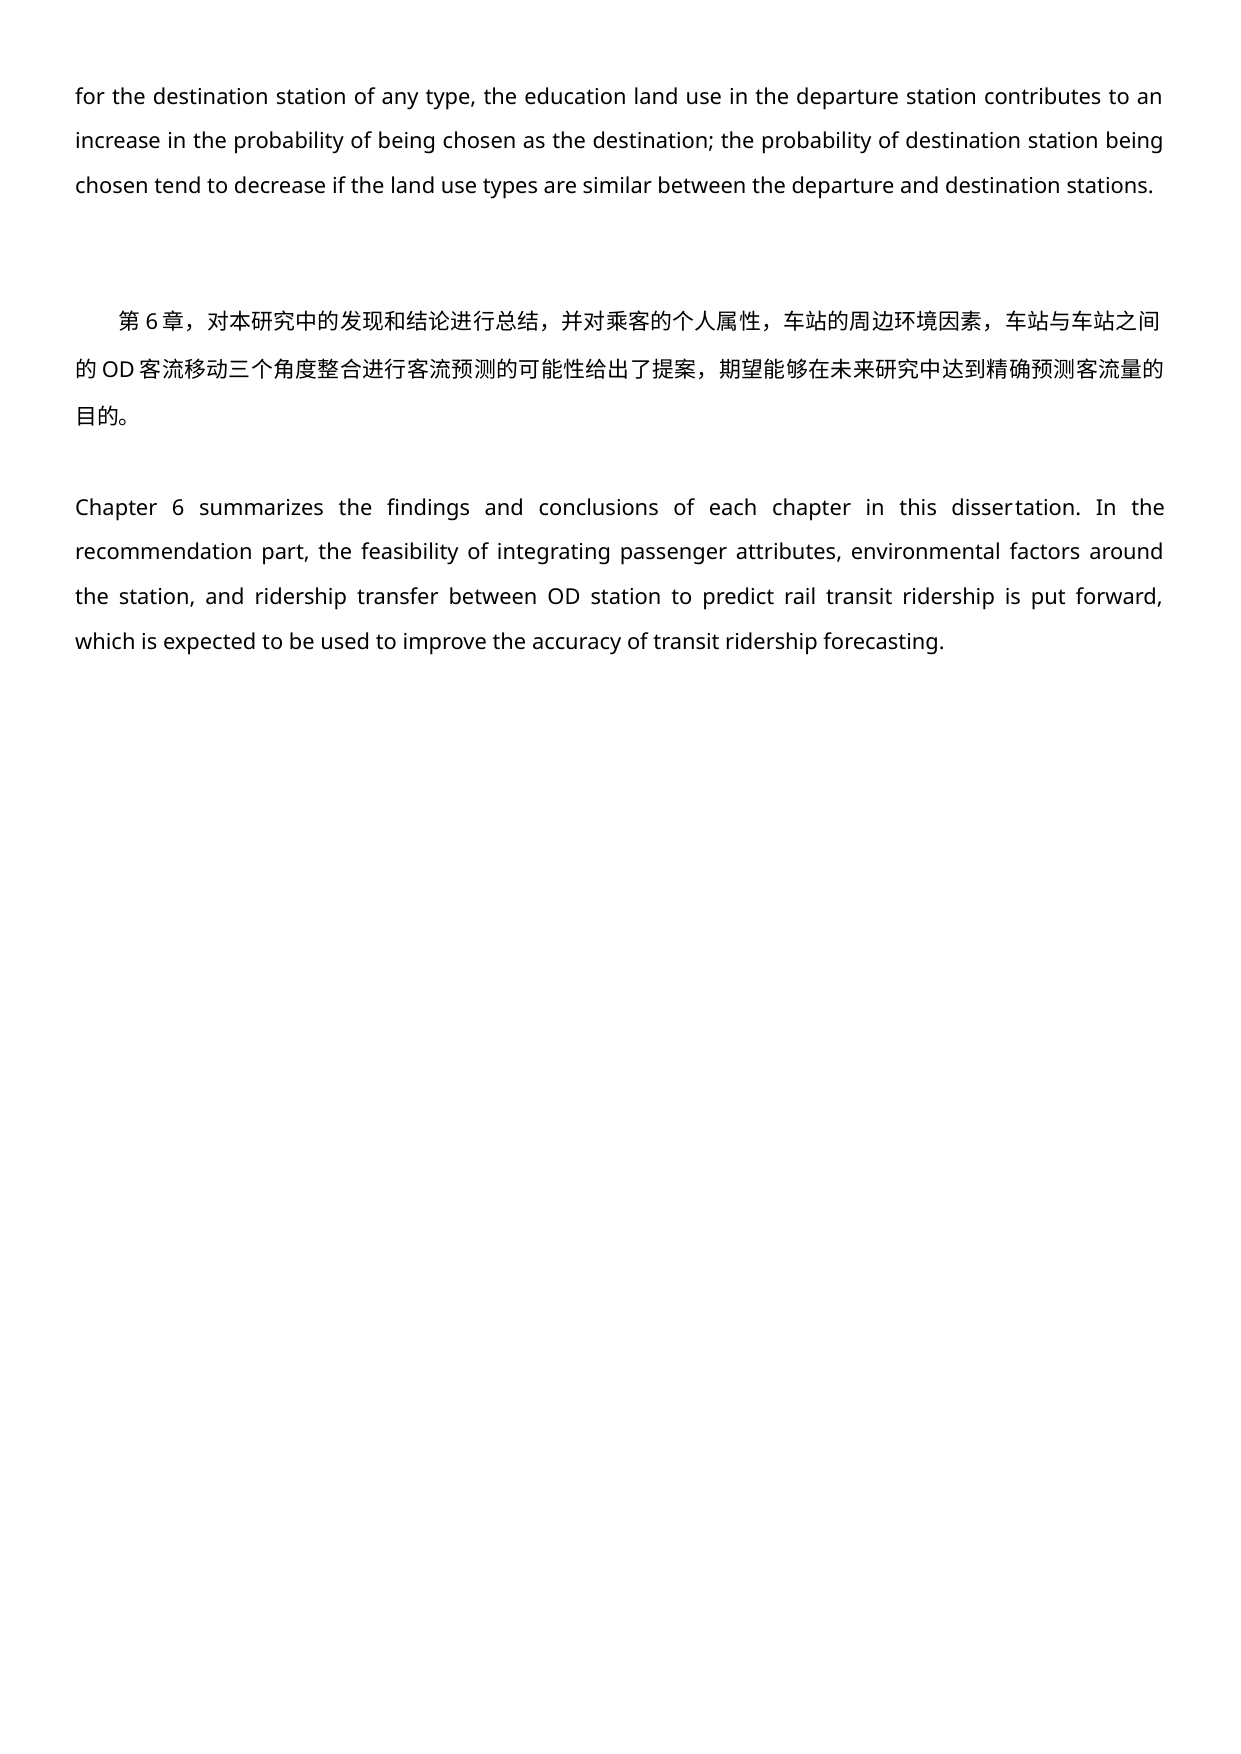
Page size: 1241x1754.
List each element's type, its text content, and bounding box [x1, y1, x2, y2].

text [75, 81, 1165, 200]
text Chapter 6 summarizes the findings and conclusions of each chapter in this dissertation. In the recommendation part, the feasibility of integrating passenger attributes, environmental factors around the station, and ridership transfer between OD station to predict rail transit ridership is put forward, which is expected to be used to improve the accuracy of transit ridership forecasting. [75, 492, 1165, 655]
text 第6章，对本研究中的发现和结论进行总结，并对乘客的个人属性，车站的周边环境因素，车站与车站之间的OD客流移动三个角度整合进行客流预测的可能性给出了提案，期望能够在未来研究中达到精确预测客流量的目的。 [75, 304, 1165, 431]
